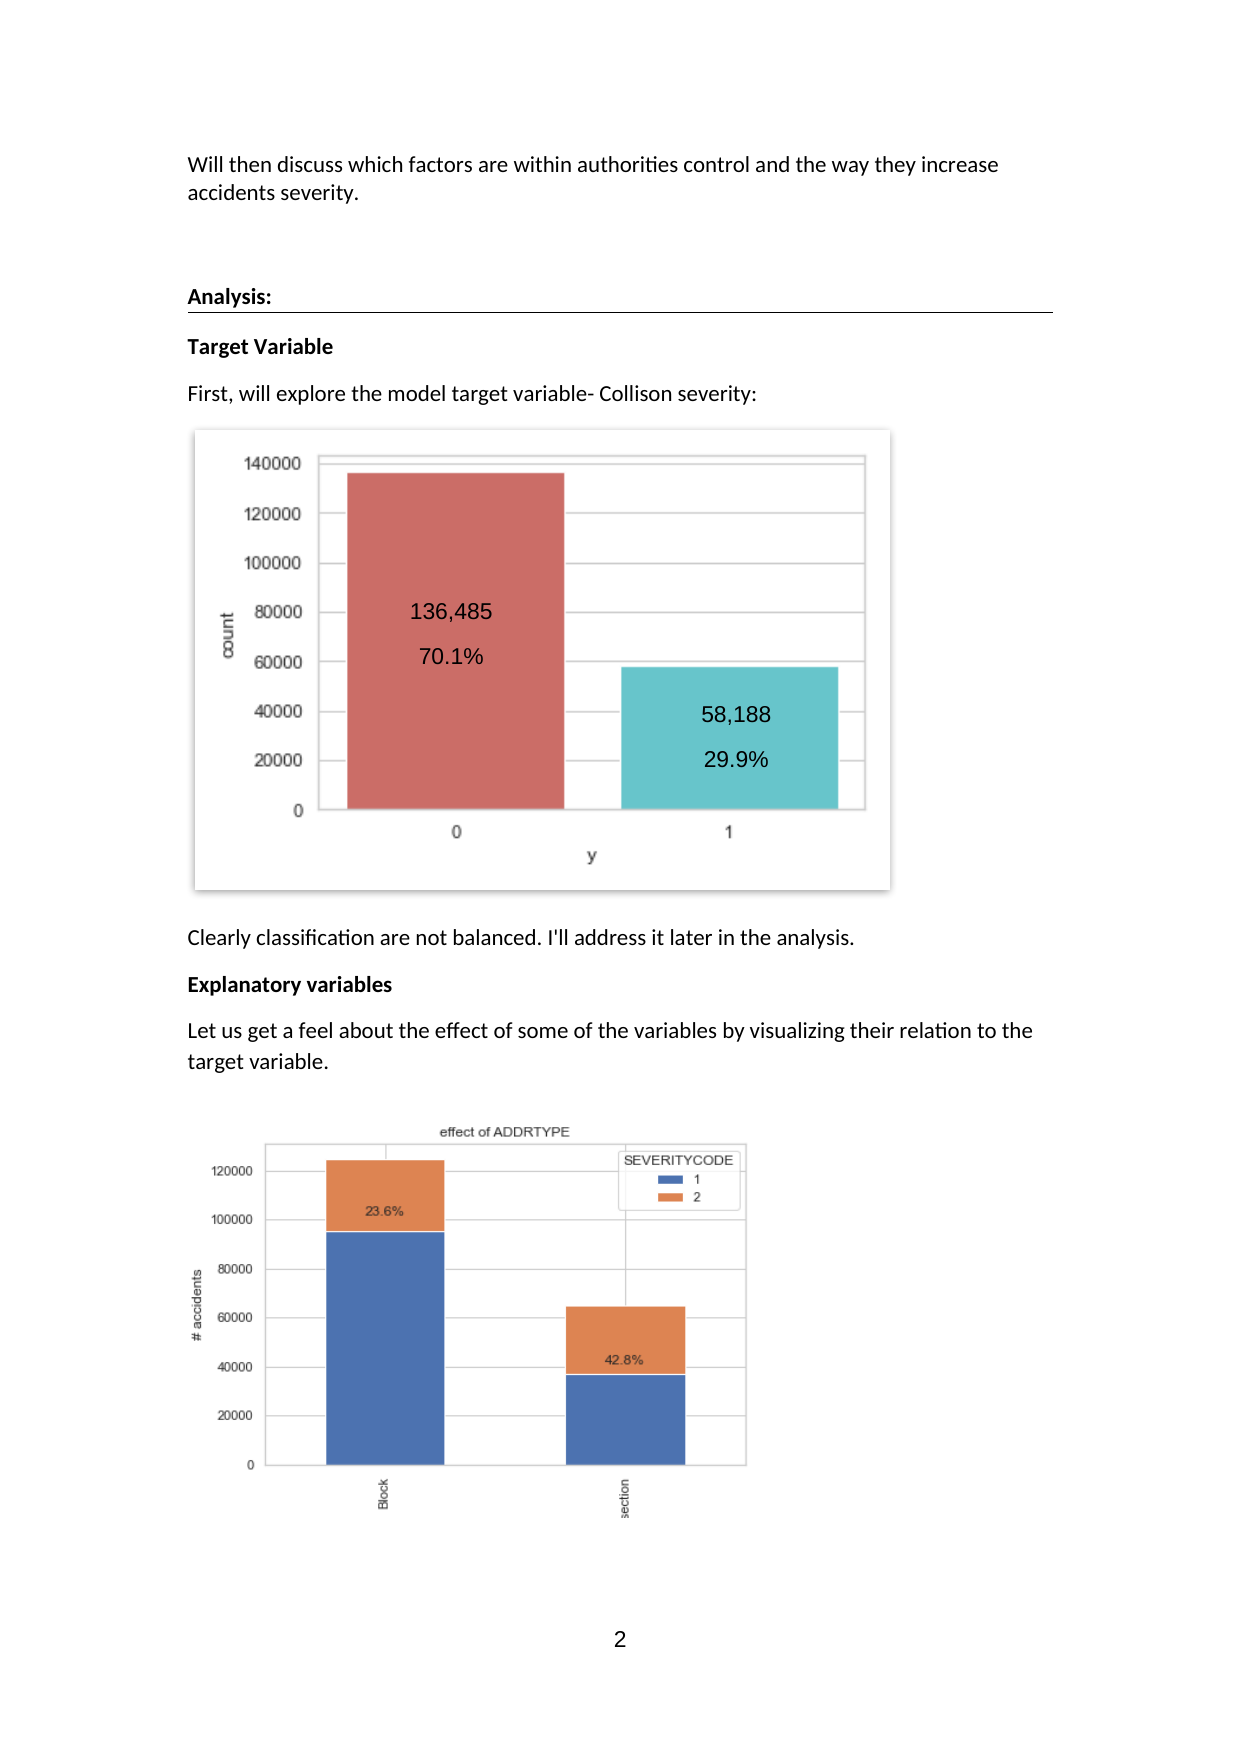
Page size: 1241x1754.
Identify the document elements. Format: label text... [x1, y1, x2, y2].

text Target Variable [187, 332, 1053, 360]
text Let us get a feel about the effect of some of the variables by visualizing their relation to the target variable. [187, 1017, 1053, 1075]
text Analysis: [187, 282, 1053, 313]
subtitle Will then discuss which factors are within authorities control and the way they increase accidents severity. [187, 150, 1053, 206]
text Clearly classification are not balanced. I'll address it later in the analysis. [187, 923, 1053, 951]
picture [187, 1093, 807, 1518]
text Explanatory variables [187, 970, 1053, 998]
picture [209, 445, 875, 876]
text First, will explore the model target variable- Collison severity: [187, 379, 1053, 407]
